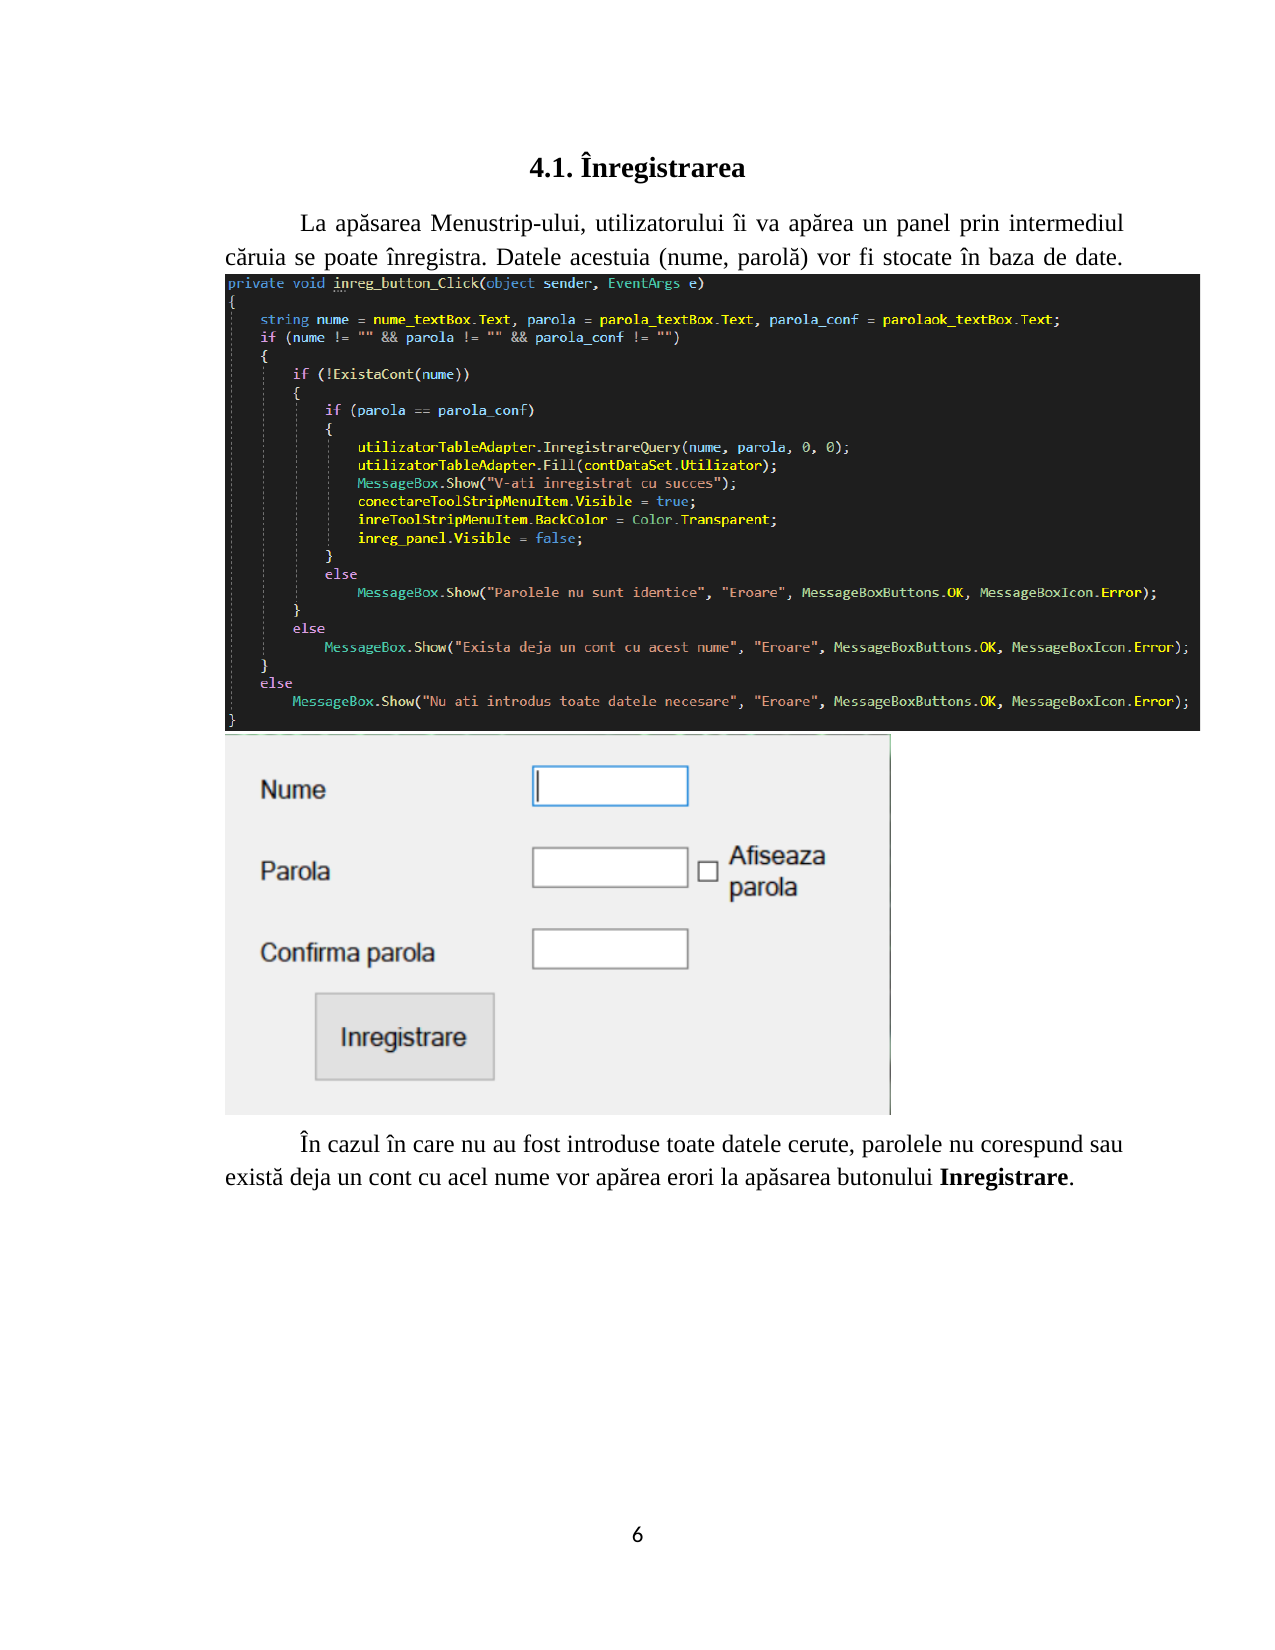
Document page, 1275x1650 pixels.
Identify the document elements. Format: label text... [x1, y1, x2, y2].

picture [225, 274, 1200, 731]
subtitle 4.1. Înregistrarea [150, 150, 1125, 183]
text În cazul în care nu au fost introduse toate datele cerute, parolele nu corespund sau există deja un cont cu acel nume vor apărea erori la apăsarea butonului Inregistrare. [225, 1129, 1125, 1190]
picture [225, 734, 891, 1115]
text La apăsarea Menustrip-ului, utilizatorului îi va apărea un panel prin intermediul căruia se poate înregistra. Datele acestuia (nume, parolă) vor fi stocate în baza de date. [225, 208, 1125, 274]
